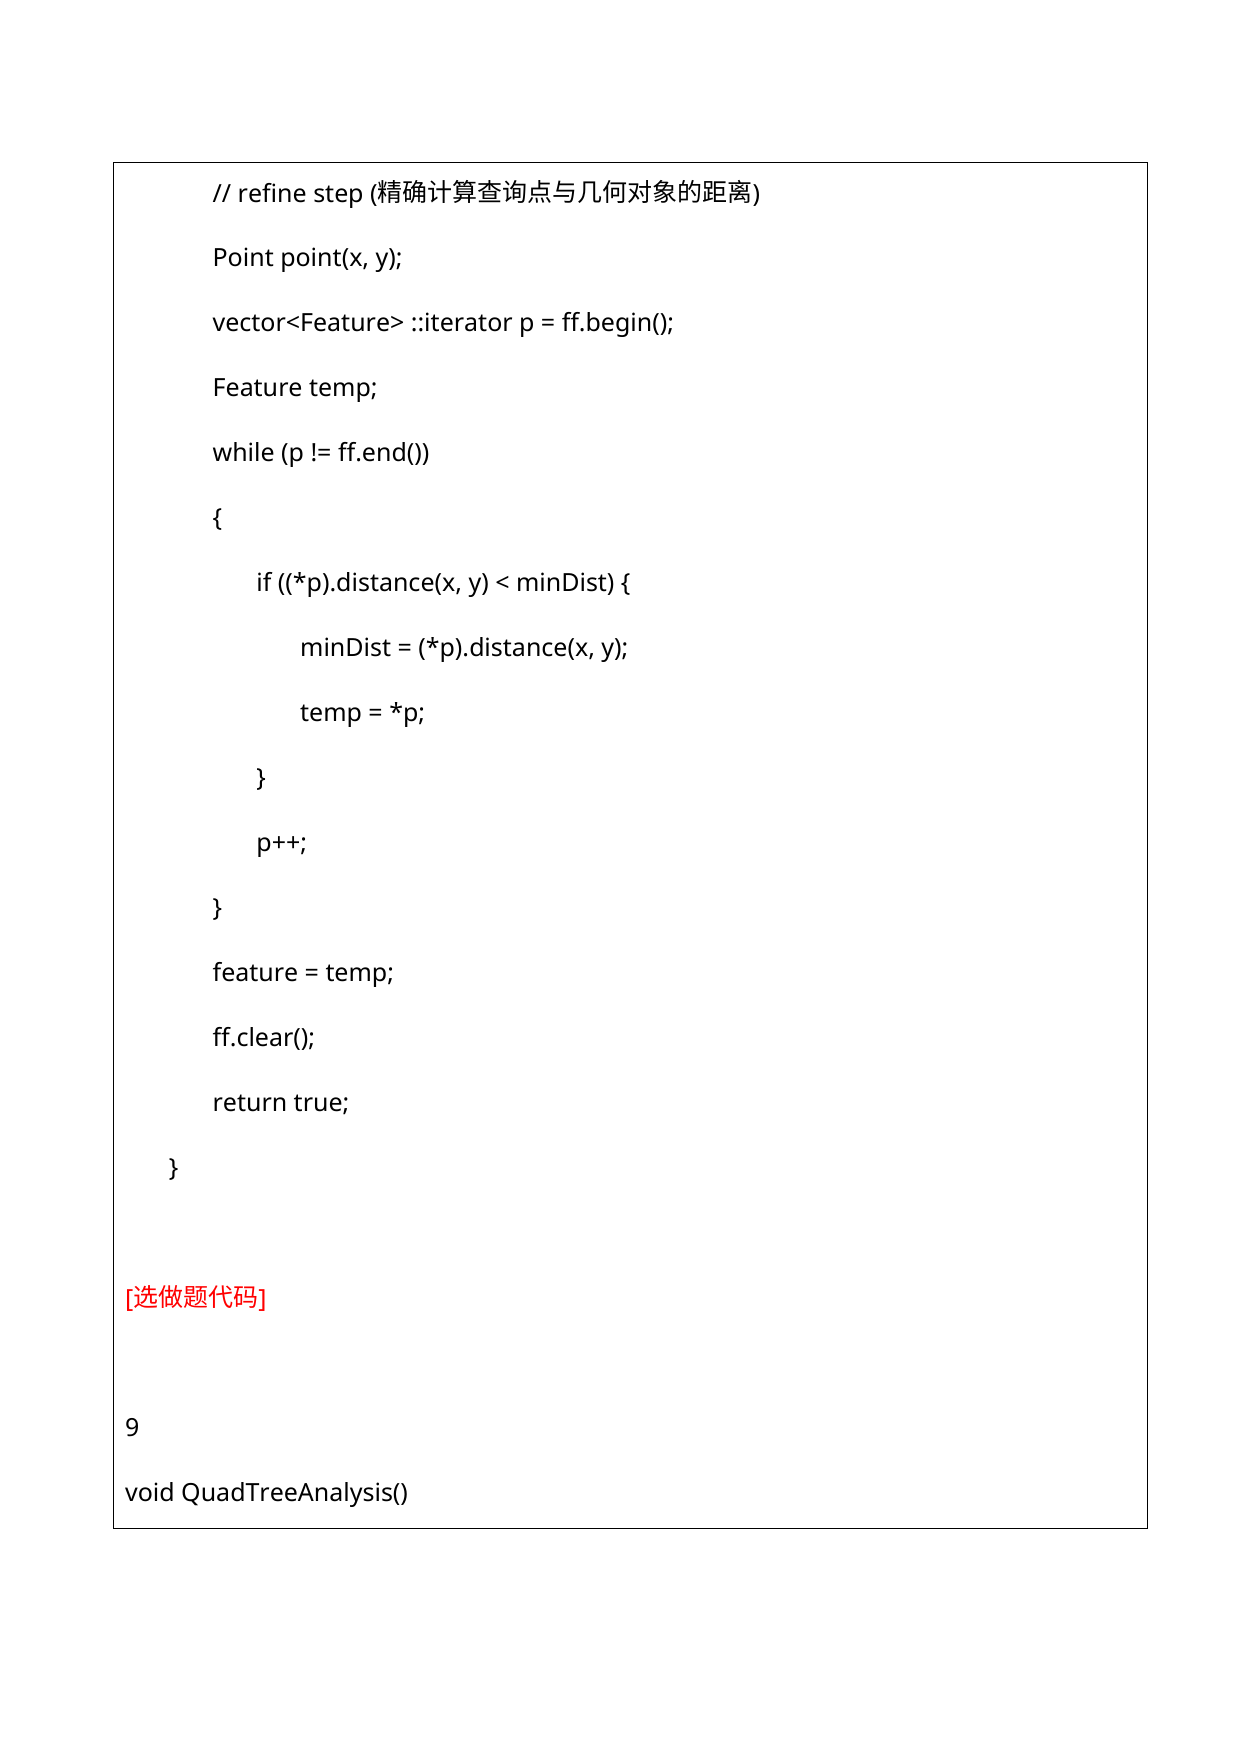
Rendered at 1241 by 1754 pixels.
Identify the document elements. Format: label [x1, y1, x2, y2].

table_header [114, 163, 1147, 1528]
